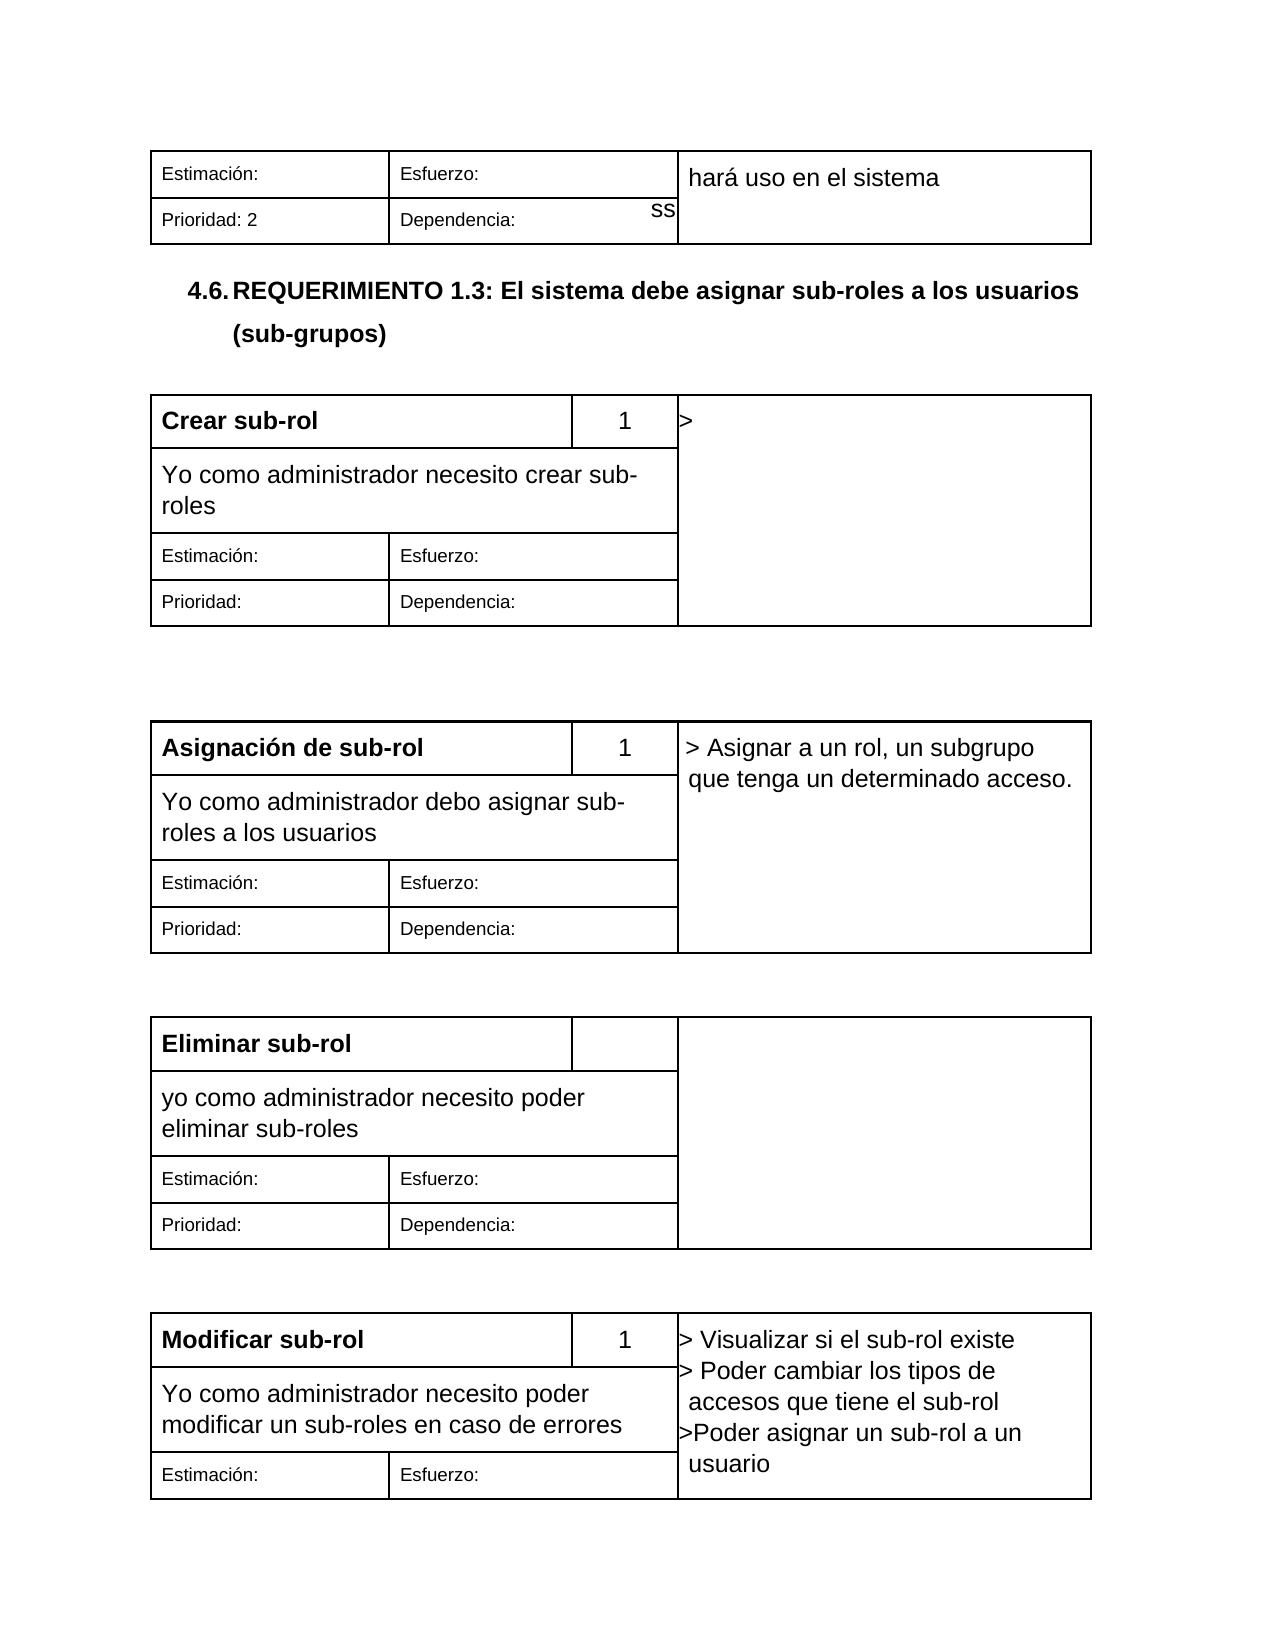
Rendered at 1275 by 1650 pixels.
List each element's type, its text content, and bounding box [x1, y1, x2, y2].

table_header Crear sub-rol [152, 396, 571, 447]
table_cell Prioridad: [152, 908, 388, 952]
table_cell Dependencia: [390, 199, 677, 243]
table_cell Yo como administrador necesito crear sub-roles [152, 449, 677, 532]
table_header 1 [573, 396, 677, 447]
table_cell Estimación: [152, 1453, 388, 1497]
table_header > [679, 396, 1090, 625]
table_header > Visualizar si el sub-rol existe > Poder cambiar los tipos de accesos que tiene el sub-rol >Poder asignar un sub-rol a un usuario [679, 1314, 1090, 1497]
table_cell Prioridad: 2 [152, 199, 388, 243]
table_cell Dependencia: [390, 581, 677, 625]
table_cell Dependencia: [390, 1204, 677, 1248]
table_cell Dependencia: [390, 908, 677, 952]
table_cell Esfuerzo: [390, 1157, 677, 1202]
table_cell Yo como administrador debo asignar sub-roles a los usuarios [152, 776, 677, 859]
table_header [679, 1018, 1090, 1248]
table_cell Esfuerzo: [390, 861, 677, 906]
table_cell Estimación: [152, 534, 388, 579]
table_header Modificar sub-rol [152, 1314, 571, 1366]
table_header 1 [573, 723, 677, 774]
table_cell yo como administrador necesito poder eliminar sub-roles [152, 1072, 677, 1155]
table_cell Esfuerzo: [390, 152, 677, 197]
table_header Eliminar sub-rol [152, 1018, 571, 1070]
table_cell Esfuerzo: [390, 534, 677, 579]
table_cell Esfuerzo: [390, 1453, 677, 1497]
table_header 1 [573, 1314, 677, 1366]
table_cell Estimación: [152, 861, 388, 906]
table_cell Prioridad: [152, 1204, 388, 1248]
table_cell Estimación: [152, 1157, 388, 1202]
table_header > Asignar a un rol, un subgrupo que tenga un determinado acceso. [679, 723, 1090, 952]
table_cell Yo como administrador necesito poder modificar un sub-roles en caso de errores [152, 1368, 677, 1451]
table_header [573, 1018, 677, 1070]
table_cell Estimación: [152, 152, 388, 197]
table_header Asignación de sub-rol [152, 723, 571, 774]
table_cell Prioridad: [152, 581, 388, 625]
subtitle REQUERIMIENTO 1.3: El sistema debe asignar sub-roles a los usuarios (sub-grupos) [187, 276, 1125, 348]
